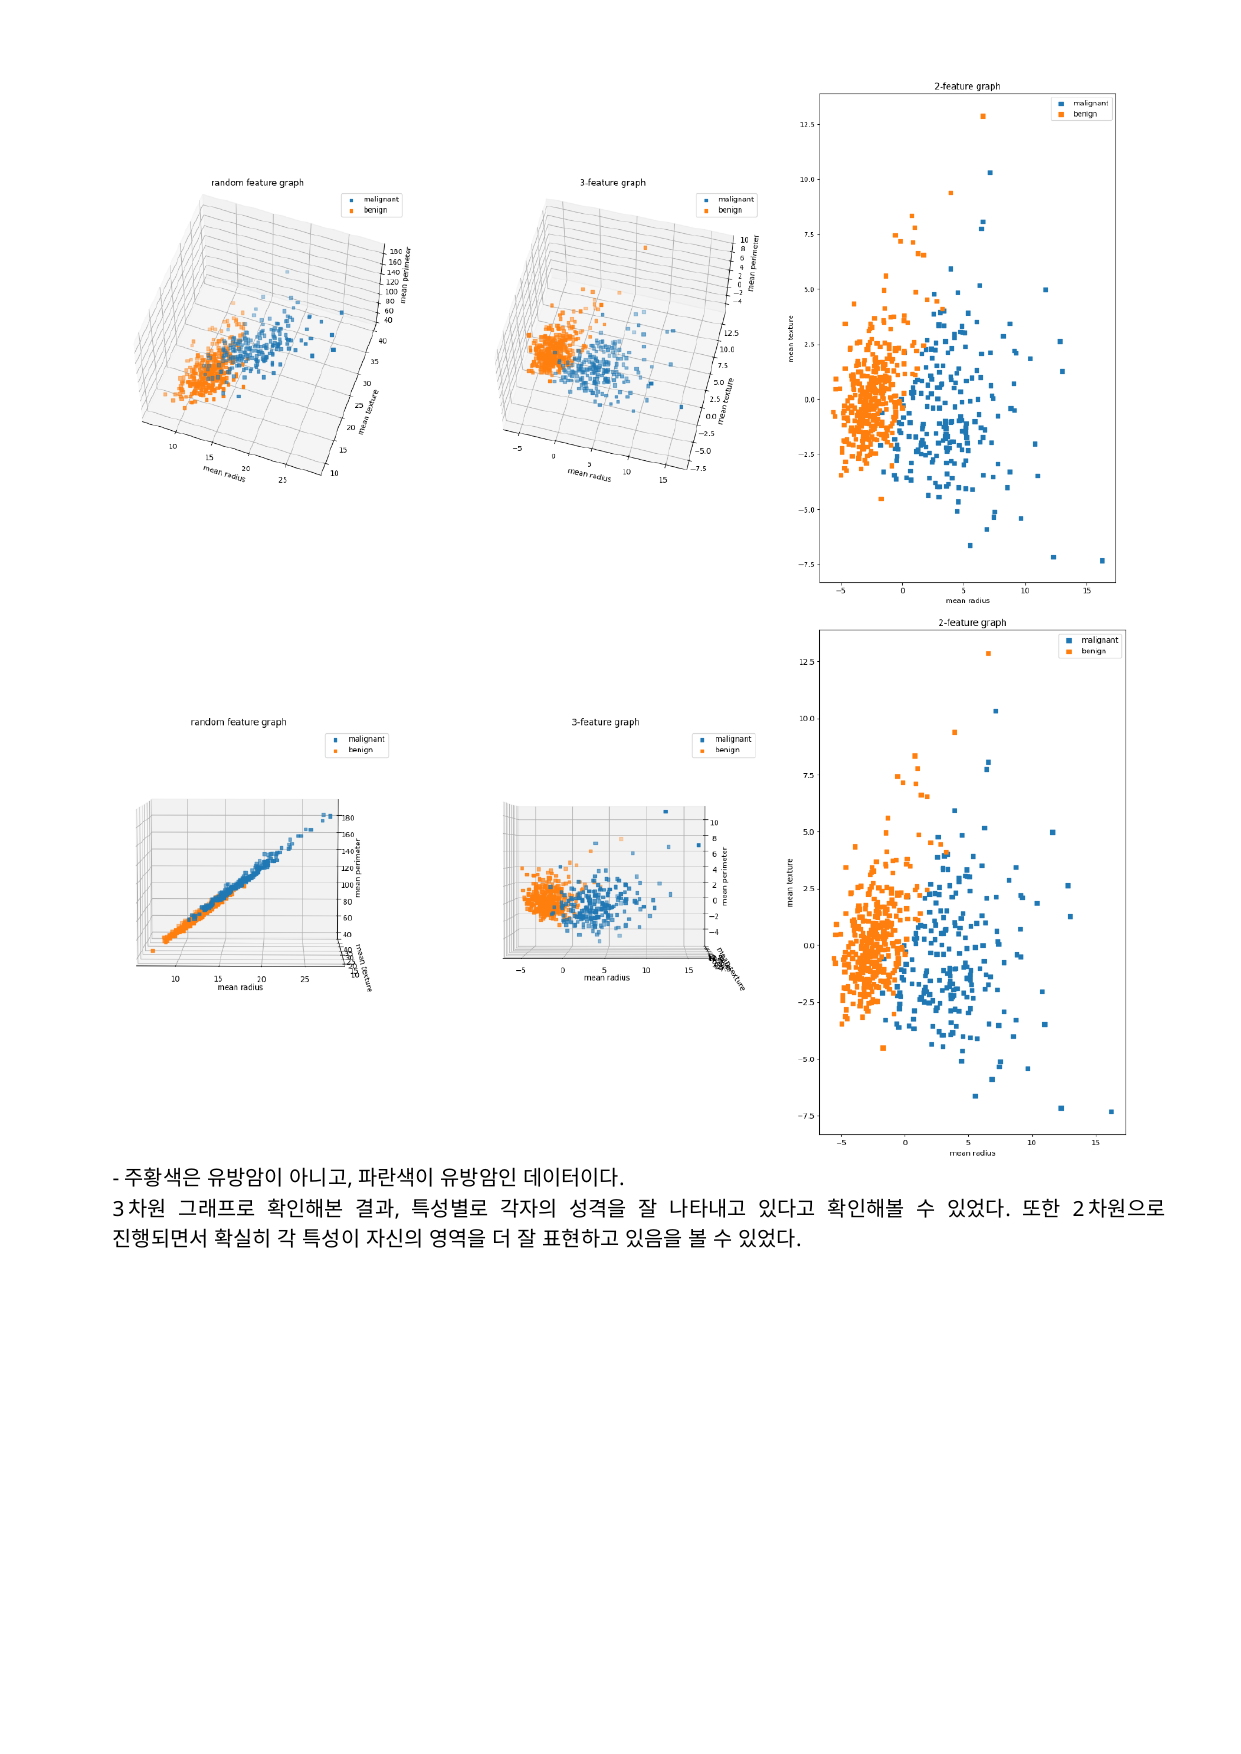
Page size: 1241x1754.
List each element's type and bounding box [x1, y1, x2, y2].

picture [112, 75, 1140, 1162]
list [112, 75, 1165, 1309]
